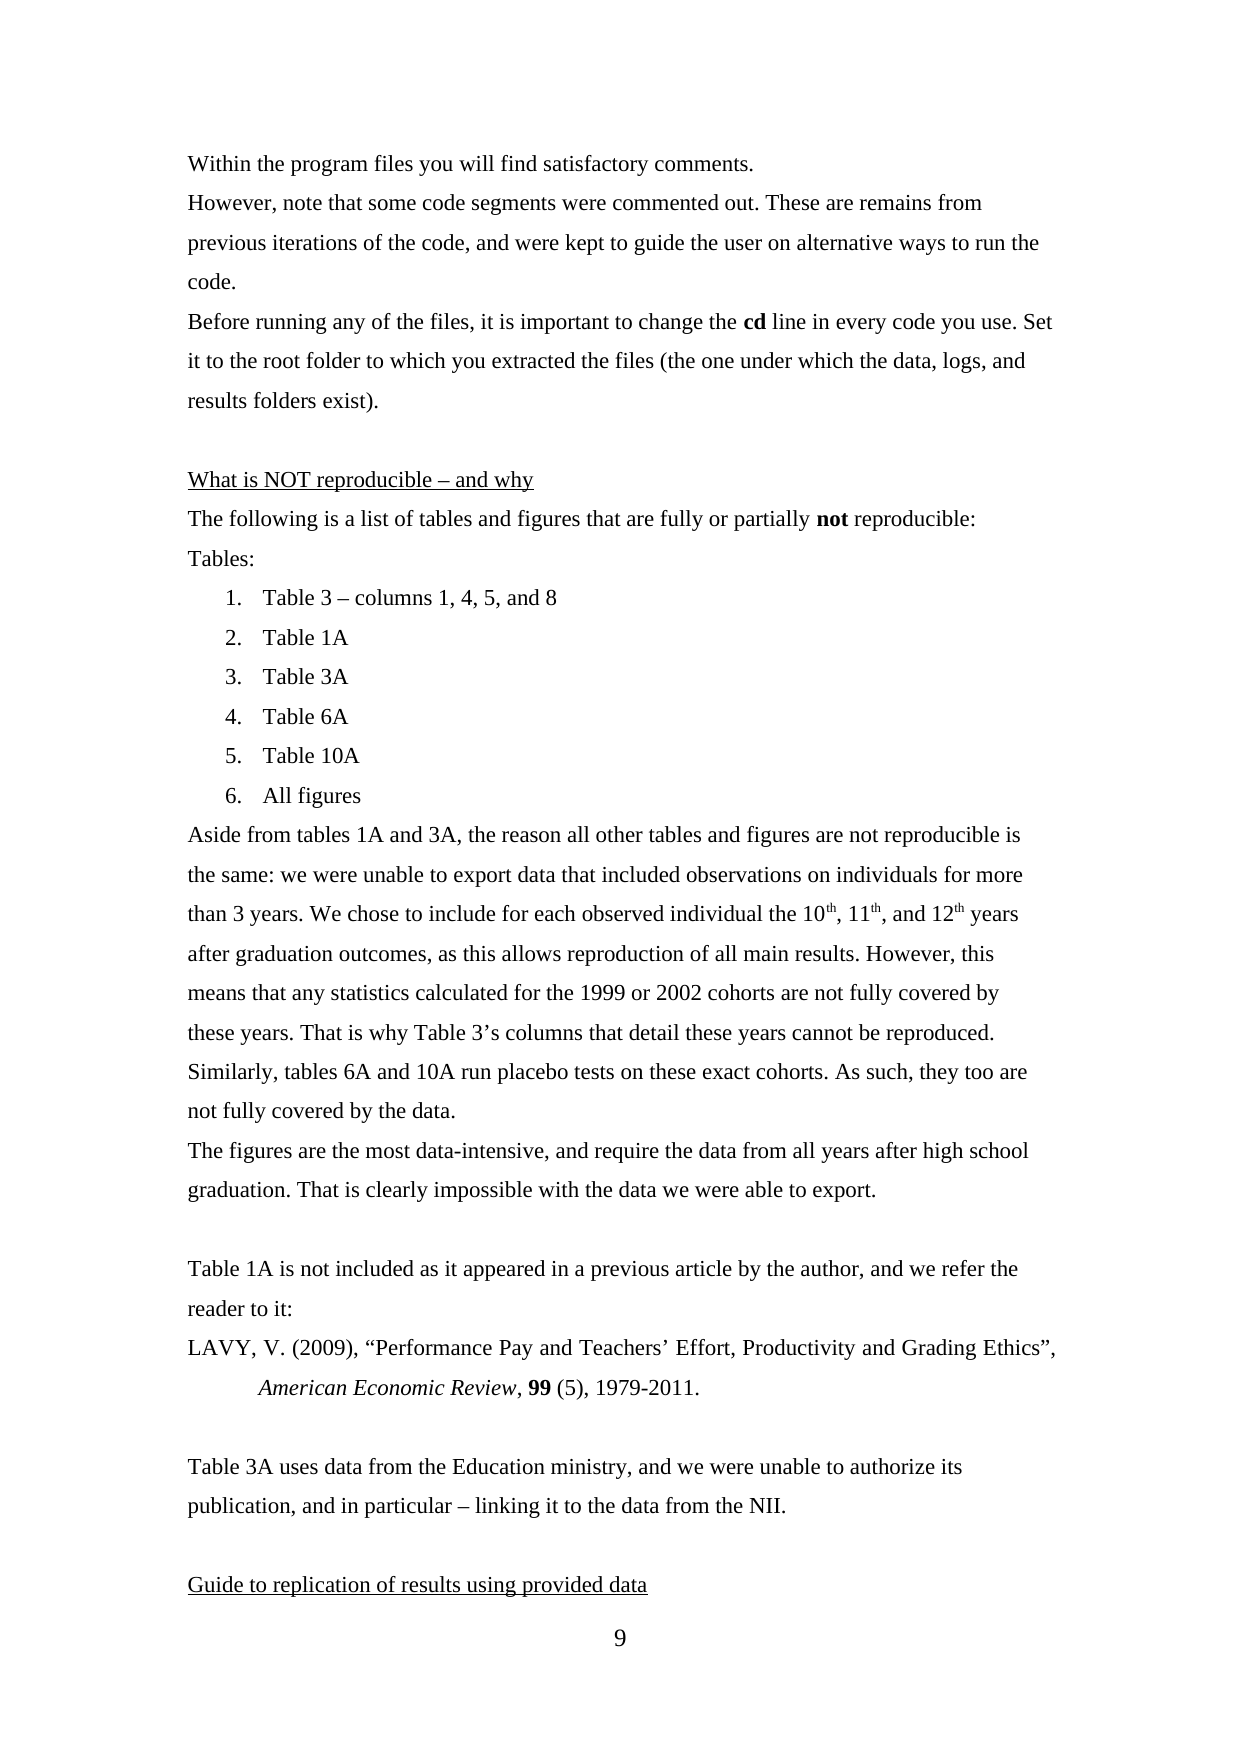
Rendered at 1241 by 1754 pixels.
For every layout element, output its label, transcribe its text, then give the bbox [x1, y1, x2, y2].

text Aside from tables 1A and 3A, the reason all other tables and figures are not reproducible is the same: we were unable to export data that included observations on individuals for more than 3 years. We chose to include for each observed individual the 10th, 11th, and 12th years after graduation outcomes, as this allows reproduction of all main results. However, this means that any statistics calculated for the 1999 or 2002 cohorts are not fully covered by these years. That is why Table 3’s columns that detail these years cannot be reproduced. Similarly, tables 6A and 10A run placebo tests on these exact cohorts. As such, they too are not fully covered by the data. [187, 821, 1053, 1124]
text Table 3A uses data from the Education ministry, and we were unable to authorize its publication, and in particular – linking it to the data from the NII. [187, 1453, 1053, 1519]
text Tables: [187, 545, 1053, 571]
list Table 3 – columns 1, 4, 5, and 8 [225, 584, 1053, 611]
text Within the program files you will find satisfactory comments. [187, 150, 1053, 176]
text Guide to replication of results using provided data [187, 1571, 1053, 1598]
list All figures [225, 782, 1053, 808]
text LAVY, V. (2009), “Performance Pay and Teachers’ Effort, Productivity and Grading Ethics”, American Economic Review, 99 (5), 1979-2011. [187, 1334, 1057, 1400]
list Table 10A [225, 742, 1053, 768]
text The figures are the most data-intensive, and require the data from all years after high school graduation. That is clearly impossible with the data we were able to export. [187, 1137, 1053, 1203]
text What is NOT reproducible – and why [187, 466, 1053, 492]
list Table 1A [225, 624, 1053, 650]
list Table 3A [225, 663, 1053, 689]
text Before running any of the files, it is important to change the cd line in every code you use. Set it to the root folder to which you extracted the files (the one under which the data, logs, and results folders exist). [187, 308, 1053, 413]
text The following is a list of tables and figures that are fully or partially not reproducible: [187, 505, 1053, 532]
list Table 6A [225, 703, 1053, 729]
text However, note that some code segments were commented out. These are remains from previous iterations of the code, and were kept to guide the user on alternative ways to run the code. [187, 189, 1053, 295]
text Table 1A is not included as it appeared in a previous article by the author, and we refer the reader to it: [187, 1216, 1053, 1321]
